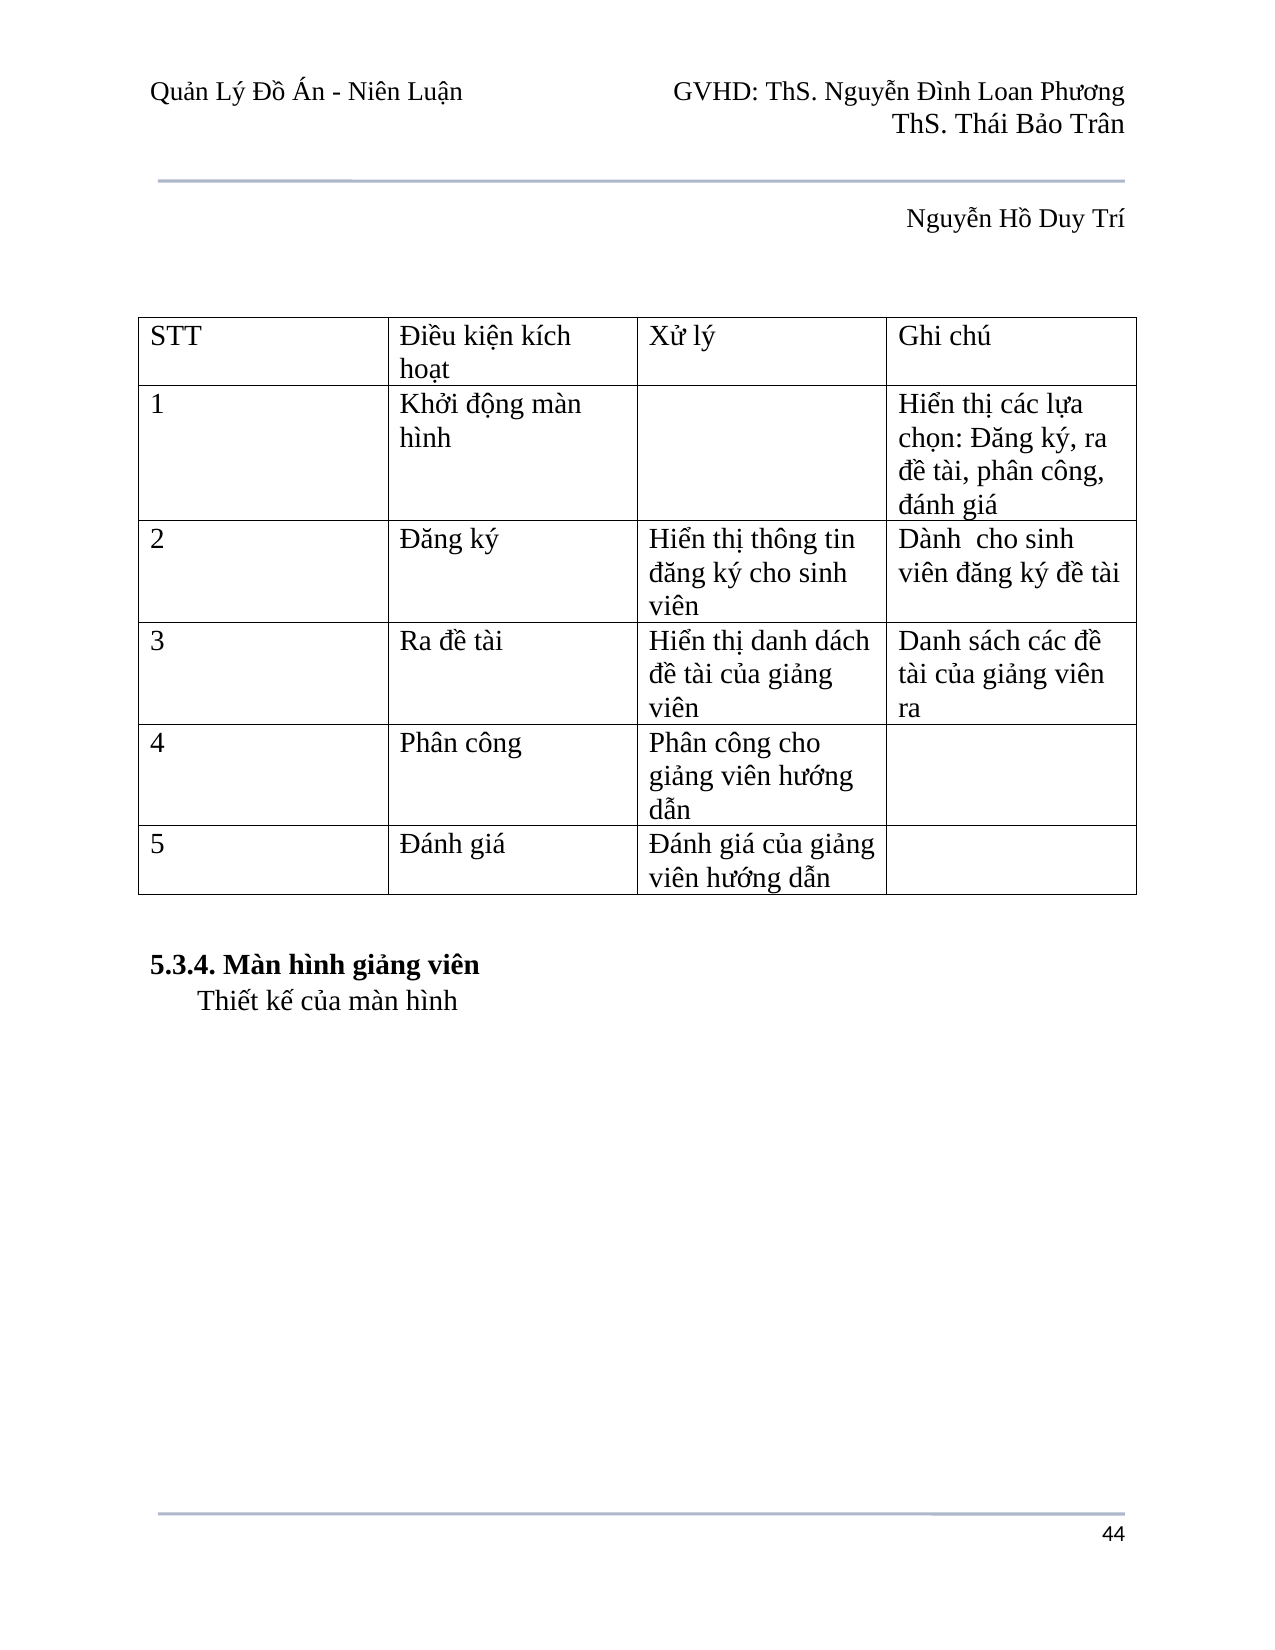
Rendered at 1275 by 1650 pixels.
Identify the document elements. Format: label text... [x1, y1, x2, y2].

table_cell [887, 826, 1136, 893]
table_cell Đánh giá của giảng viên hướng dẫn [638, 826, 886, 893]
table_cell Hiển thị thông tin đăng ký cho sinh viên [638, 521, 886, 622]
table_cell Ra đề tài [389, 623, 637, 724]
table_cell 4 [139, 725, 388, 825]
table_cell 1 [139, 386, 388, 520]
table_cell 5 [139, 826, 388, 893]
table_cell Phân công [389, 725, 637, 825]
subtitle 5.3.4. Màn hình giảng viên [150, 947, 1125, 981]
table_cell Hiển thị danh dách đề tài của giảng viên [638, 623, 886, 724]
table_cell 2 [139, 521, 388, 622]
table_cell Phân công cho giảng viên hướng dẫn [638, 725, 886, 825]
table_header Ghi chú [887, 318, 1136, 385]
table_cell Đăng ký [389, 521, 637, 622]
table_cell Dành cho sinh viên đăng ký đề tài [887, 521, 1136, 622]
table_header STT [139, 318, 388, 385]
list Thiết kế của màn hình [197, 983, 1125, 1017]
table_cell [638, 386, 886, 520]
table_cell Danh sách các đề tài của giảng viên ra [887, 623, 1136, 724]
table_header Xử lý [638, 318, 886, 385]
table_cell Khởi động màn hình [389, 386, 637, 520]
table_header Điều kiện kích hoạt [389, 318, 637, 385]
table_cell Hiển thị các lựa chọn: Đăng ký, ra đề tài, phân công, đánh giá [887, 386, 1136, 520]
table_cell [887, 725, 1136, 825]
table_cell 3 [139, 623, 388, 724]
table_cell Đánh giá [389, 826, 637, 893]
